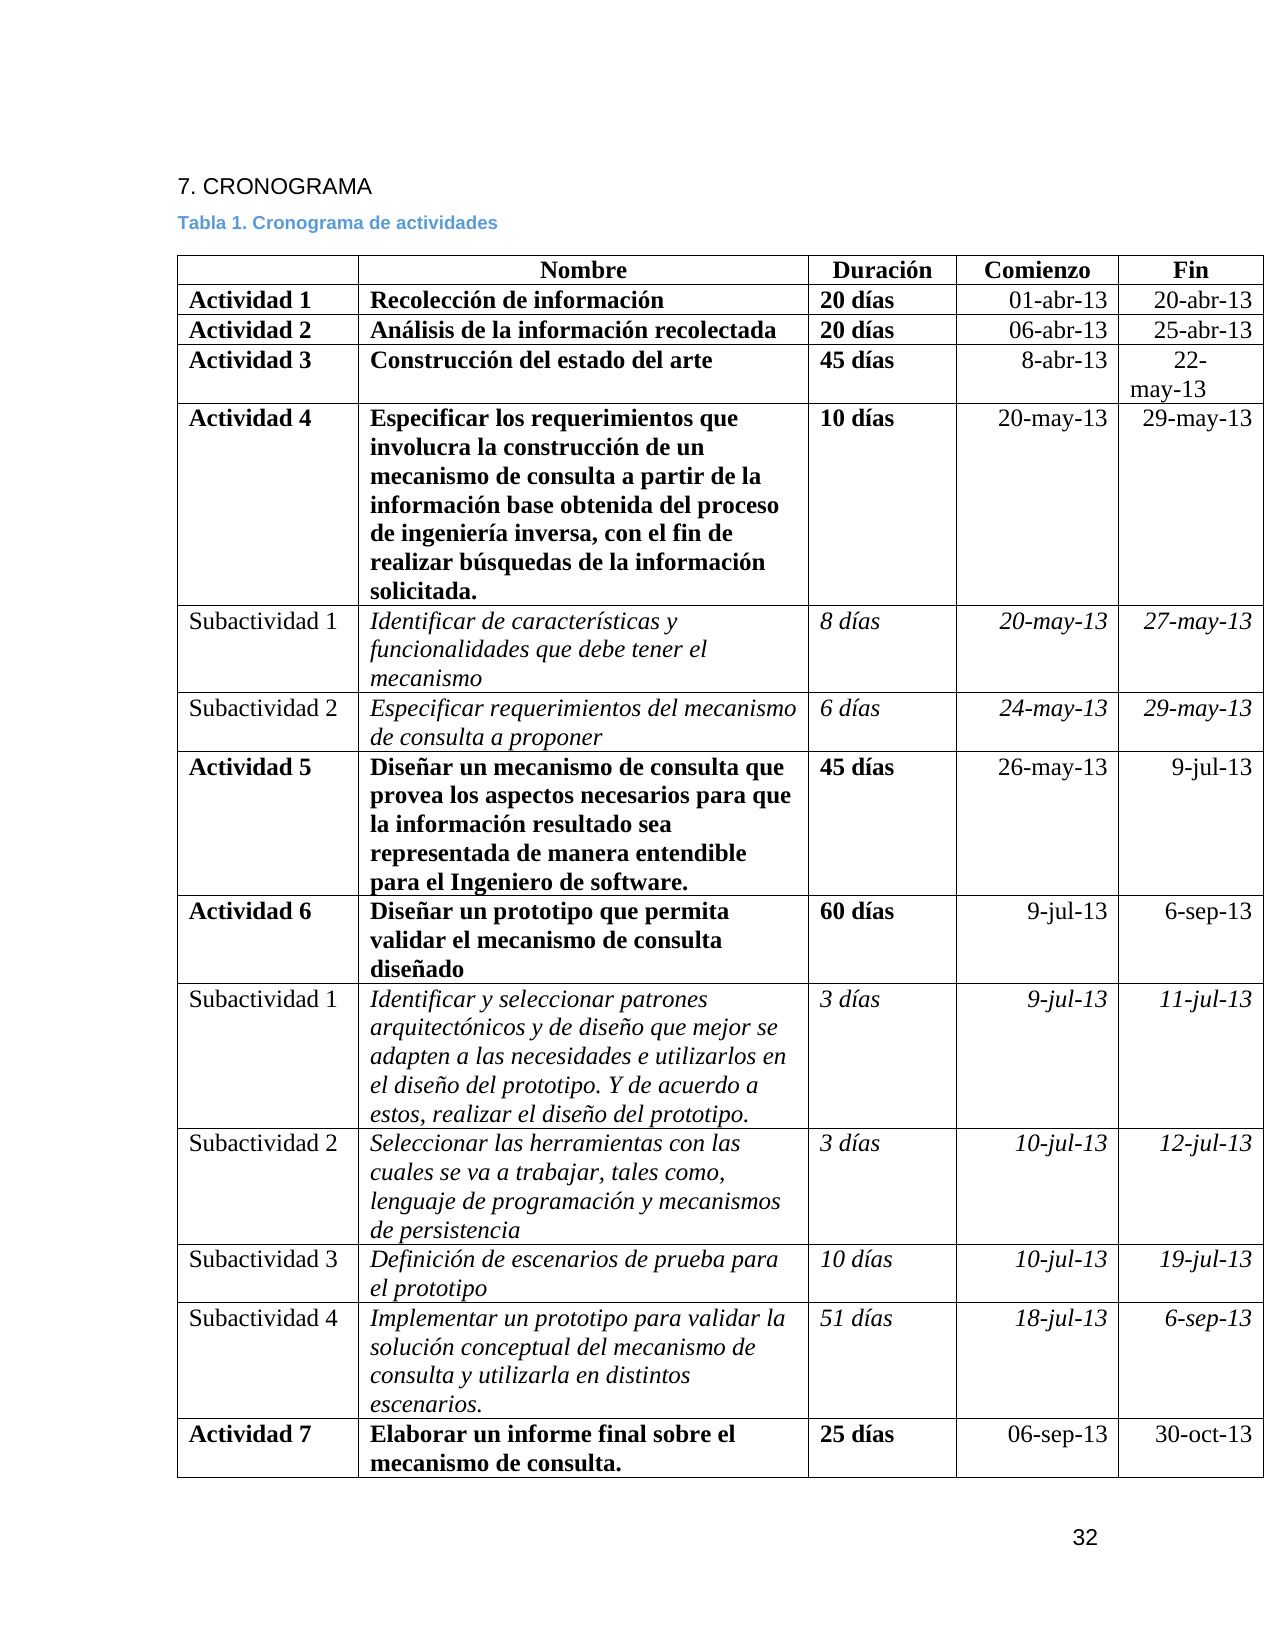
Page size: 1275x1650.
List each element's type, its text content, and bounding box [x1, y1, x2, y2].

table_cell 12-jul-13 [1119, 1129, 1263, 1243]
table_cell 22-may-13 [1119, 345, 1263, 402]
table_cell 06-abr-13 [957, 315, 1118, 344]
table_cell 10-jul-13 [957, 1129, 1118, 1243]
table_cell Identificar y seleccionar patrones arquitectónicos y de diseño que mejor se adapten a las necesidades e utilizarlos en el diseño del prototipo. Y de acuerdo a estos, realizar el diseño del prototipo. [359, 984, 808, 1127]
table_cell 29-may-13 [1119, 693, 1263, 751]
table_cell Actividad 4 [178, 404, 358, 605]
table_header Fin [1119, 256, 1263, 284]
table_cell Recolección de información [359, 285, 808, 314]
table_cell 9-jul-13 [1119, 752, 1263, 895]
table_cell 20-abr-13 [1119, 285, 1263, 314]
table_cell 27-may-13 [1119, 606, 1263, 692]
table_cell Actividad 1 [178, 285, 358, 314]
table_cell 8 días [809, 606, 956, 692]
table_cell Análisis de la información recolectada [359, 315, 808, 344]
table_cell Actividad 2 [178, 315, 358, 344]
table_cell Actividad 5 [178, 752, 358, 895]
table_header Comienzo [957, 256, 1118, 284]
table_cell 01-abr-13 [957, 285, 1118, 314]
table_cell Diseñar un prototipo que permita validar el mecanismo de consulta diseñado [359, 896, 808, 983]
table_cell Subactividad 2 [178, 693, 358, 751]
table_cell 51 días [809, 1303, 956, 1418]
table_cell Identificar de características y funcionalidades que debe tener el mecanismo [359, 606, 808, 692]
table_header [178, 256, 358, 284]
table_cell Subactividad 1 [178, 606, 358, 692]
table_cell 25-abr-13 [1119, 315, 1263, 344]
table_cell 25 días [809, 1419, 956, 1477]
table_header Nombre [359, 256, 808, 284]
table_cell Subactividad 3 [178, 1245, 358, 1302]
table_cell Definición de escenarios de prueba para el prototipo [359, 1245, 808, 1302]
table_cell 19-jul-13 [1119, 1245, 1263, 1302]
table_cell 45 días [809, 345, 956, 402]
table_cell 20-may-13 [957, 606, 1118, 692]
table_cell Actividad 3 [178, 345, 358, 402]
table_cell 18-jul-13 [957, 1303, 1118, 1418]
table_cell 8-abr-13 [957, 345, 1118, 402]
table_cell Subactividad 4 [178, 1303, 358, 1418]
table_cell 29-may-13 [1119, 404, 1263, 605]
table_cell 11-jul-13 [1119, 984, 1263, 1127]
table_cell Actividad 6 [178, 896, 358, 983]
text Tabla 1. Cronograma de actividades [177, 212, 1098, 234]
table_header Duración [809, 256, 956, 284]
table_cell 06-sep-13 [957, 1419, 1118, 1477]
table_cell 20 días [809, 315, 956, 344]
table_cell Actividad 7 [178, 1419, 358, 1477]
table_cell 6-sep-13 [1119, 896, 1263, 983]
table_cell 26-may-13 [957, 752, 1118, 895]
table_cell 20 días [809, 285, 956, 314]
table_cell 45 días [809, 752, 956, 895]
table_cell 3 días [809, 1129, 956, 1243]
table_cell 24-may-13 [957, 693, 1118, 751]
table_cell 20-may-13 [957, 404, 1118, 605]
table_cell 10 días [809, 1245, 956, 1302]
table_cell 30-oct-13 [1119, 1419, 1263, 1477]
table_cell Implementar un prototipo para validar la solución conceptual del mecanismo de consulta y utilizarla en distintos escenarios. [359, 1303, 808, 1418]
table_cell 9-jul-13 [957, 984, 1118, 1127]
table_cell 6-sep-13 [1119, 1303, 1263, 1418]
table_cell Subactividad 1 [178, 984, 358, 1127]
table_cell 6 días [809, 693, 956, 751]
table_cell Seleccionar las herramientas con las cuales se va a trabajar, tales como, lenguaje de programación y mecanismos de persistencia [359, 1129, 808, 1243]
table_cell Subactividad 2 [178, 1129, 358, 1243]
table_cell Elaborar un informe final sobre el mecanismo de consulta. [359, 1419, 808, 1477]
table_cell Especificar los requerimientos que involucra la construcción de un mecanismo de consulta a partir de la información base obtenida del proceso de ingeniería inversa, con el fin de realizar búsquedas de la información solicitada. [359, 404, 808, 605]
table_cell 3 días [809, 984, 956, 1127]
table_cell Diseñar un mecanismo de consulta que provea los aspectos necesarios para que la información resultado sea representada de manera entendible para el Ingeniero de software. [359, 752, 808, 895]
table_cell 60 días [809, 896, 956, 983]
table_cell 9-jul-13 [957, 896, 1118, 983]
subtitle 7. CRONOGRAMA [177, 173, 1098, 199]
table_cell Especificar requerimientos del mecanismo de consulta a proponer [359, 693, 808, 751]
table_cell 10 días [809, 404, 956, 605]
table_cell 10-jul-13 [957, 1245, 1118, 1302]
table_cell Construcción del estado del arte [359, 345, 808, 402]
